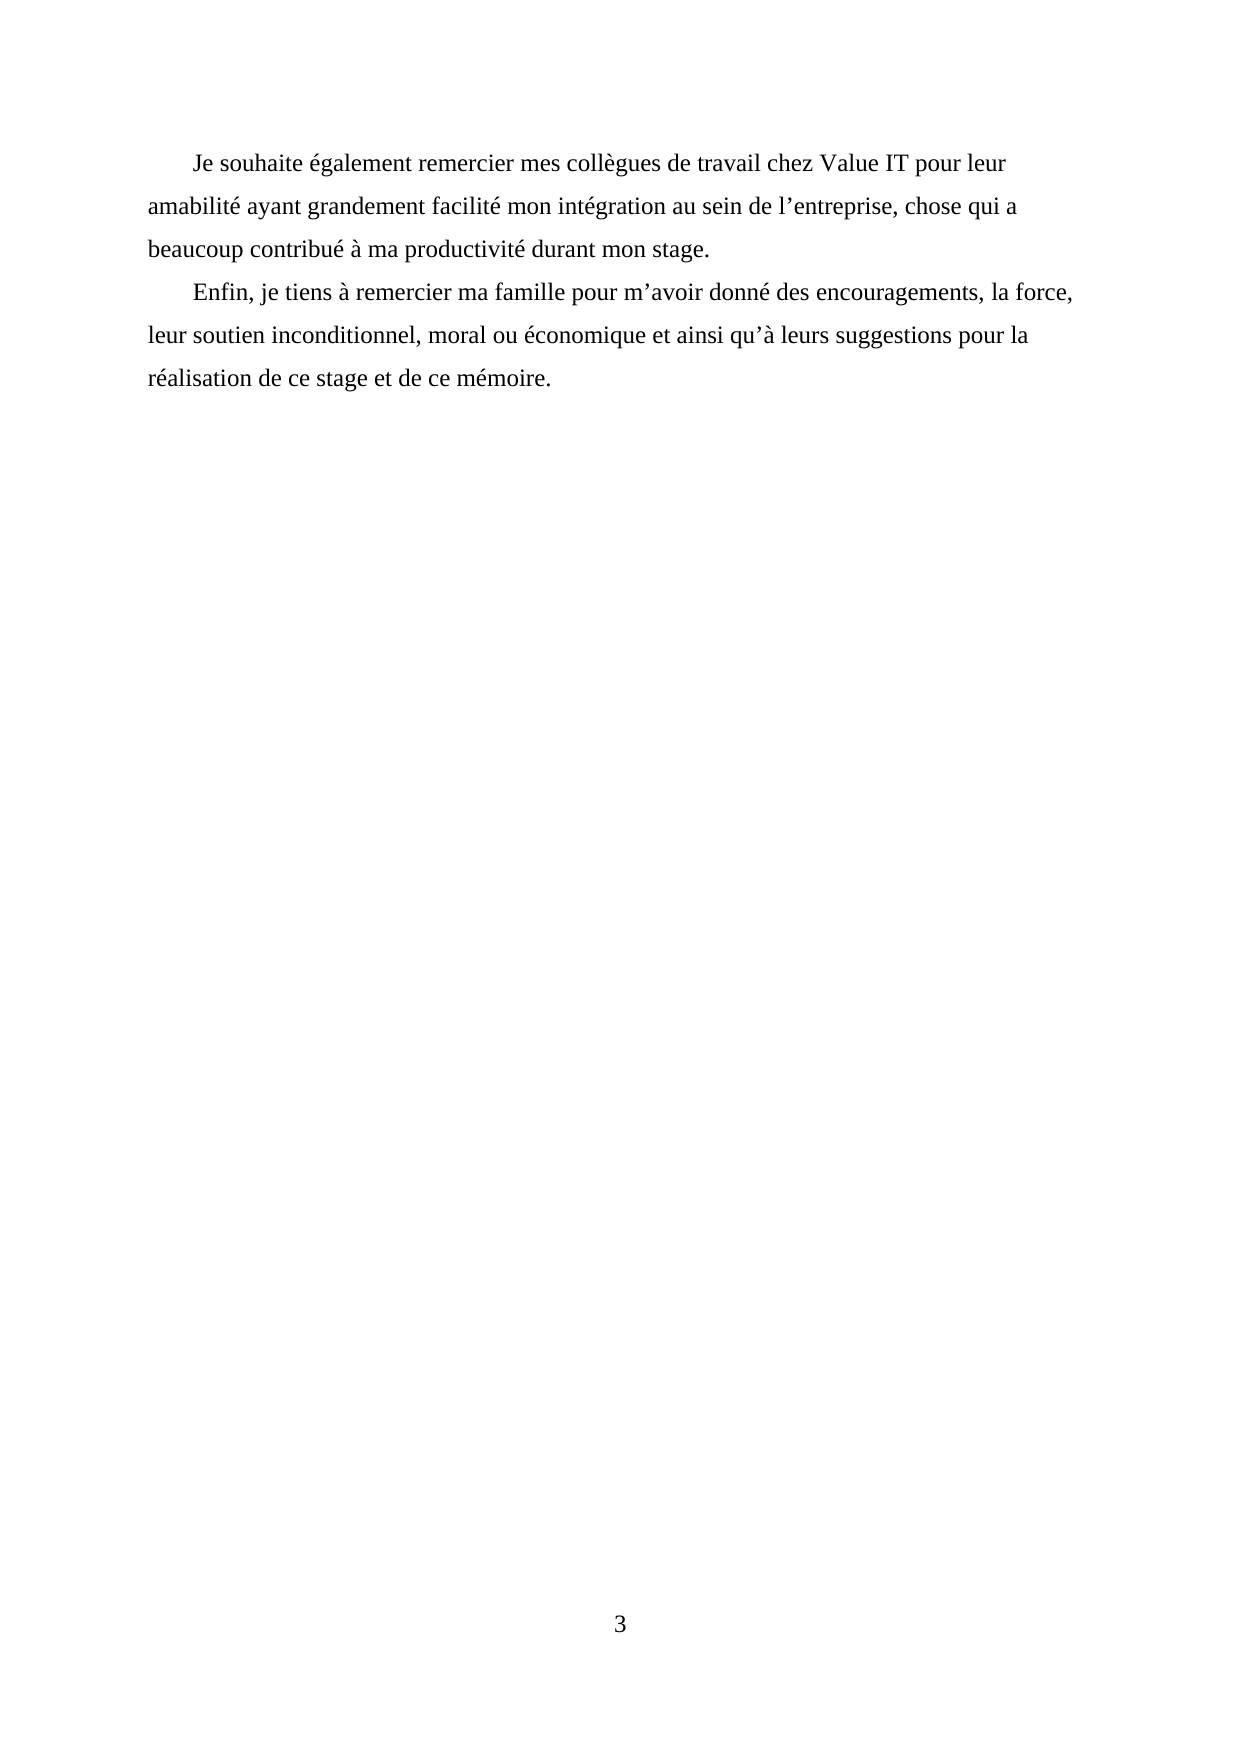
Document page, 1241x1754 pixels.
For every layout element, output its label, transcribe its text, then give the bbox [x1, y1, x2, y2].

text Enfin, je tiens à remercier ma famille pour m’avoir donné des encouragements, la force, leur soutien inconditionnel, moral ou économique et ainsi qu’à leurs suggestions pour la réalisation de ce stage et de ce mémoire. [148, 277, 1092, 435]
text Je souhaite également remercier mes collègues de travail chez Value IT pour leur amabilité ayant grandement facilité mon intégration au sein de l’entreprise, chose qui a beaucoup contribué à ma productivité durant mon stage. [148, 148, 1092, 263]
